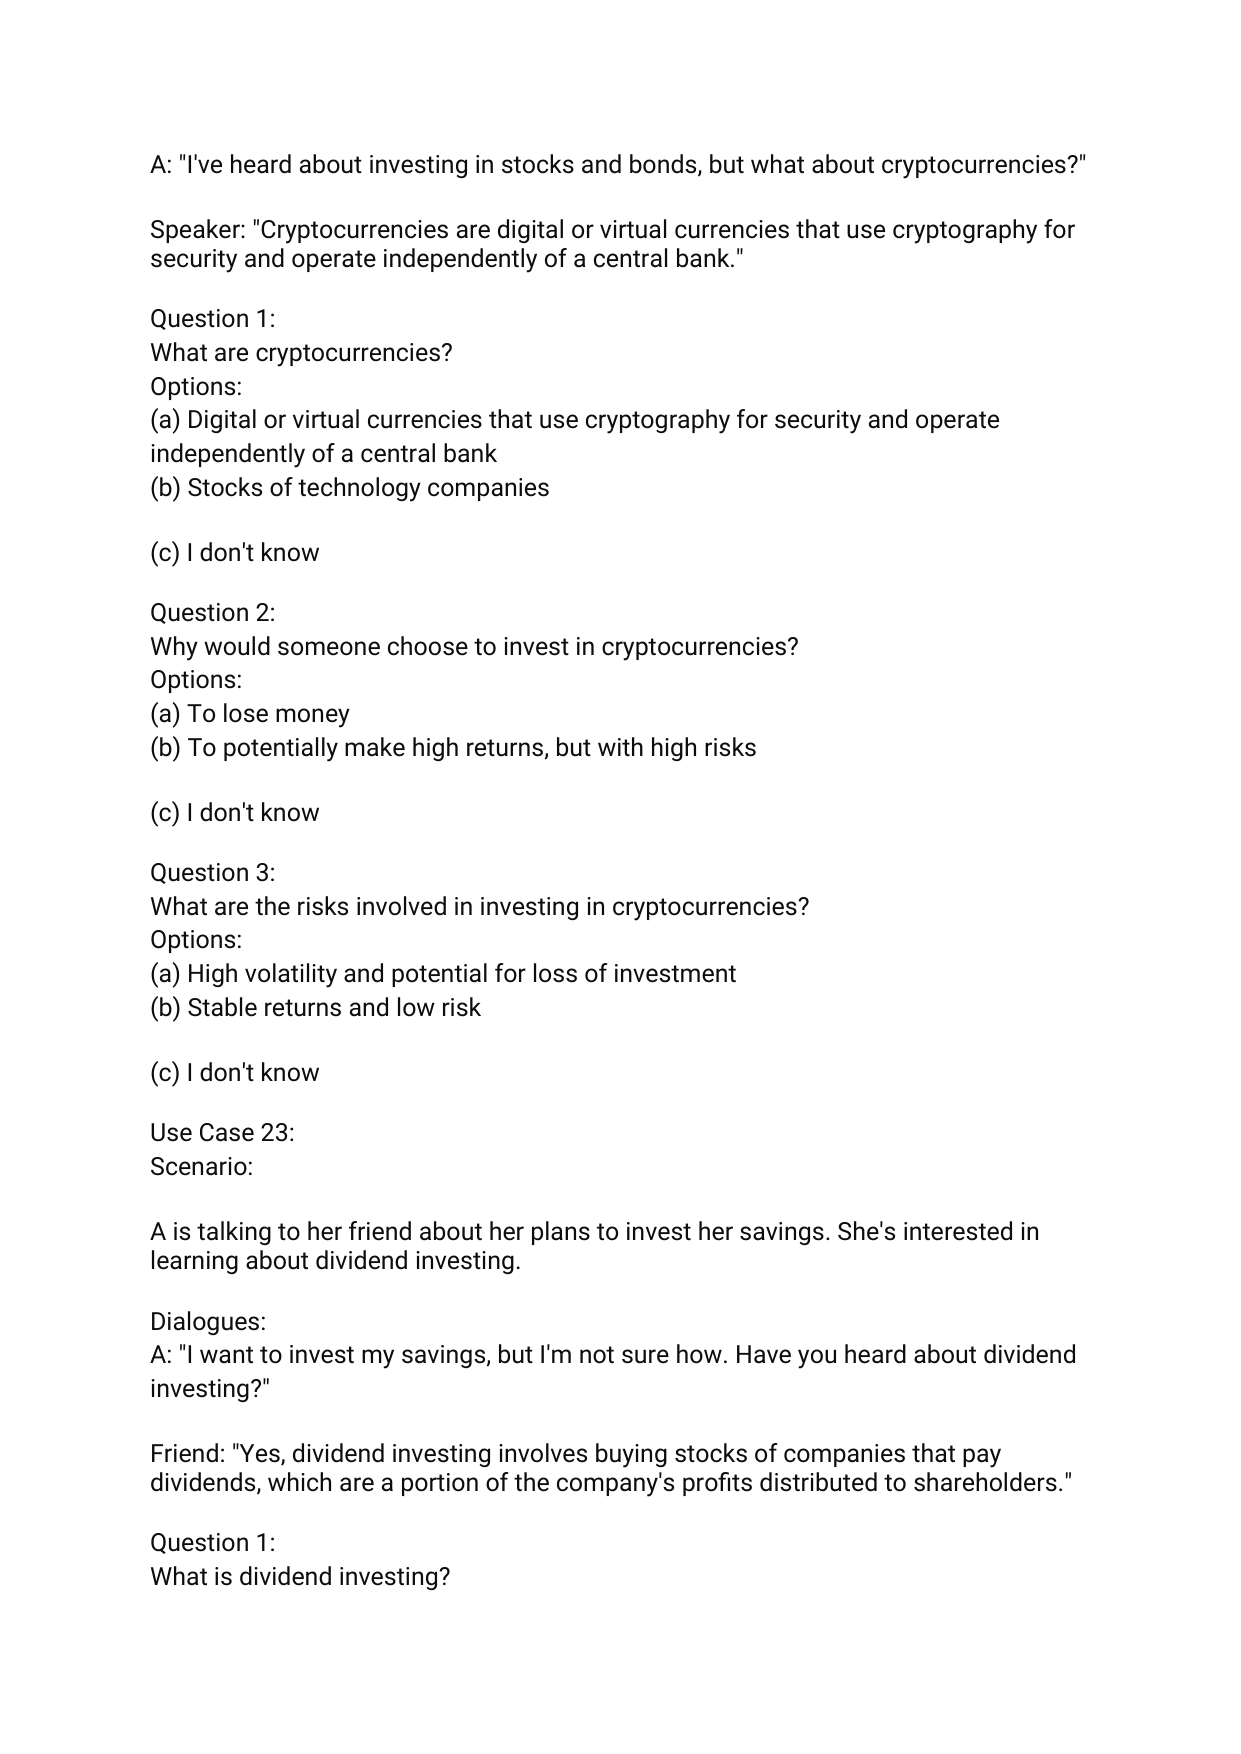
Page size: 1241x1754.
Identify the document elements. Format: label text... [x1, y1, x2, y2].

text Question 3: [150, 858, 1090, 888]
text (a) To lose money [150, 699, 1090, 728]
text (b) Stocks of technology companies [150, 473, 1090, 502]
text Scenario: [150, 1152, 1090, 1181]
text Question 1: [150, 305, 1090, 334]
text Question 1: [150, 1529, 1090, 1558]
text Options: [150, 926, 1090, 955]
text (c) I don't know [150, 538, 1090, 567]
text (c) I don't know [150, 1058, 1090, 1087]
text Question 2: [150, 598, 1090, 628]
text What are cryptocurrencies? [150, 338, 1090, 368]
text (a) High volatility and potential for loss of investment [150, 959, 1090, 988]
text Use Case 23: [150, 1118, 1090, 1148]
text Friend: "Yes, dividend investing involves buying stocks of companies that pay dividends, which are a portion of the company's profits distributed to shareholders." [150, 1439, 1090, 1497]
text Speaker: "Cryptocurrencies are digital or virtual currencies that use cryptography for security and operate independently of a central bank." [150, 215, 1090, 273]
text Options: [150, 666, 1090, 695]
text A is talking to her friend about her plans to invest her savings. She's interested in learning about dividend investing. [150, 1217, 1090, 1275]
text (a) Digital or virtual currencies that use cryptography for security and operate independently of a central bank [150, 406, 1090, 468]
text Options: [150, 372, 1090, 401]
text (b) To potentially make high returns, but with high risks [150, 733, 1090, 762]
text What are the risks involved in investing in cryptocurrencies? [150, 892, 1090, 921]
text What is dividend investing? [150, 1562, 1090, 1592]
text (b) Stable returns and low risk [150, 993, 1090, 1022]
text A: "I want to invest my savings, but I'm not sure how. Have you heard about dividend investing?" [150, 1340, 1090, 1403]
text Why would someone choose to invest in cryptocurrencies? [150, 632, 1090, 661]
text Dialogues: [150, 1307, 1090, 1336]
text (c) I don't know [150, 798, 1090, 827]
text A: "I've heard about investing in stocks and bonds, but what about cryptocurrencies?" [150, 150, 1090, 179]
